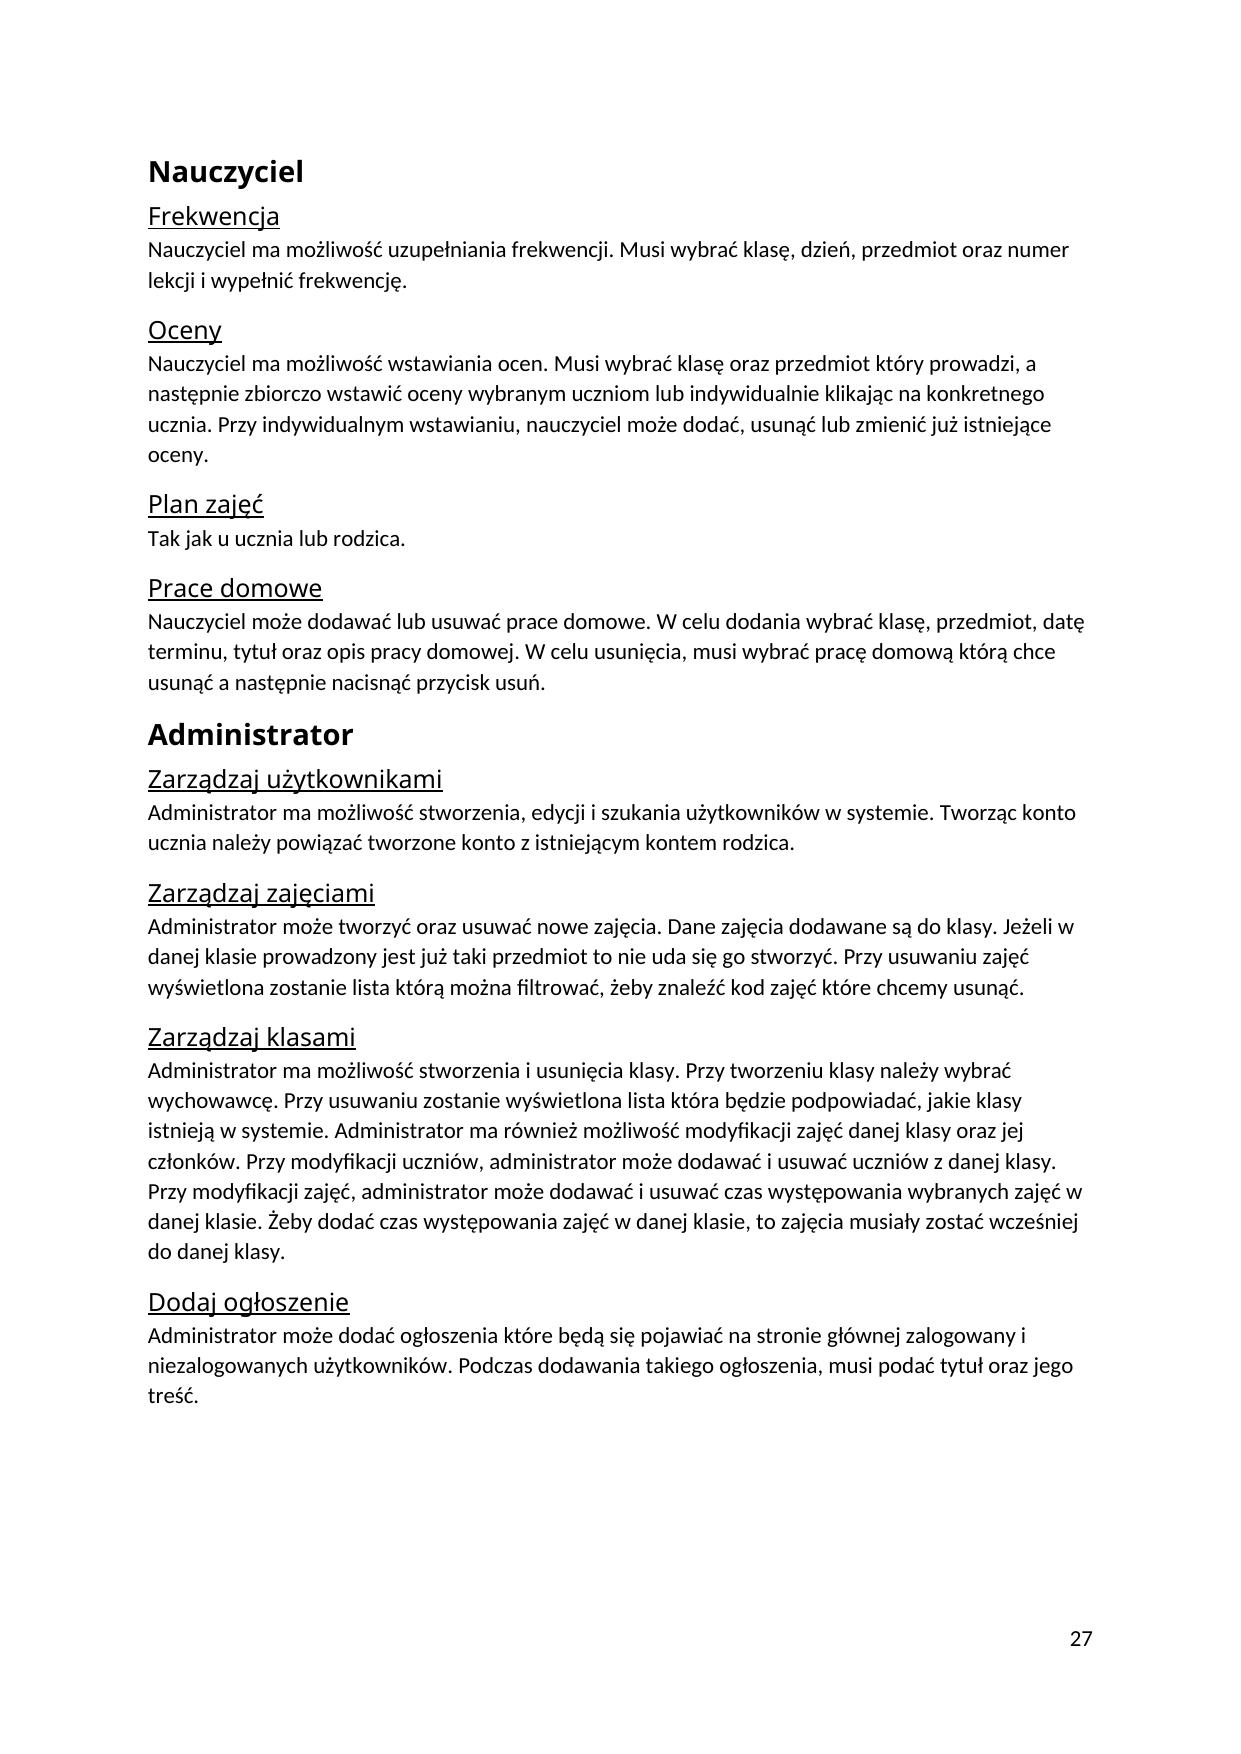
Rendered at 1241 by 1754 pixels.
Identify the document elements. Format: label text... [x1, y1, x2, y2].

subtitle Zarządzaj klasami [148, 1019, 1093, 1053]
subtitle Plan zajęć [148, 487, 1093, 521]
subtitle Zarządzaj zajęciami [148, 875, 1093, 909]
text Administrator może tworzyć oraz usuwać nowe zajęcia. Dane zajęcia dodawane są do klasy. Jeżeli w danej klasie prowadzony jest już taki przedmiot to nie uda się go stworzyć. Przy usuwaniu zajęć wyświetlona zostanie lista którą można filtrować, żeby znaleźć kod zajęć które chcemy usunąć. [148, 912, 1093, 1001]
text Administrator ma możliwość stworzenia, edycji i szukania użytkowników w systemie. Tworząc konto ucznia należy powiązać tworzone konto z istniejącym kontem rodzica. [148, 798, 1093, 857]
subtitle Zarządzaj użytkownikami [148, 762, 1093, 796]
text Nauczyciel może dodawać lub usuwać prace domowe. W celu dodania wybrać klasę, przedmiot, datę terminu, tytuł oraz opis pracy domowej. W celu usunięcia, musi wybrać pracę domową którą chce usunąć a następnie nacisnąć przycisk usuń. [148, 607, 1093, 696]
subtitle Prace domowe [148, 571, 1093, 604]
text Administrator może dodać ogłoszenia które będą się pojawiać na stronie głównej zalogowany i niezalogowanych użytkowników. Podczas dodawania takiego ogłoszenia, musi podać tytuł oraz jego treść. [148, 1321, 1093, 1409]
subtitle Frekwencja [148, 199, 1093, 233]
subtitle Dodaj ogłoszenie [148, 1284, 1093, 1318]
text Tak jak u ucznia lub rodzica. [148, 524, 1093, 552]
text Administrator ma możliwość stworzenia i usunięcia klasy. Przy tworzeniu klasy należy wybrać wychowawcę. Przy usuwaniu zostanie wyświetlona lista która będzie podpowiadać, jakie klasy istnieją w systemie. Administrator ma również możliwość modyfikacji zajęć danej klasy oraz jej członków. Przy modyfikacji uczniów, administrator może dodawać i usuwać uczniów z danej klasy. Przy modyfikacji zajęć, administrator może dodawać i usuwać czas występowania wybranych zajęć w danej klasie. Żeby dodać czas występowania zajęć w danej klasie, to zajęcia musiały zostać wcześniej do danej klasy. [148, 1056, 1093, 1266]
text Nauczyciel ma możliwość wstawiania ocen. Musi wybrać klasę oraz przedmiot który prowadzi, a następnie zbiorczo wstawić oceny wybranym uczniom lub indywidualnie klikając na konkretnego ucznia. Przy indywidualnym wstawianiu, nauczyciel może dodać, usunąć lub zmienić już istniejące oceny. [148, 349, 1093, 468]
text Nauczyciel ma możliwość uzupełniania frekwencji. Musi wybrać klasę, dzień, przedmiot oraz numer lekcji i wypełnić frekwencję. [148, 236, 1093, 294]
subtitle Oceny [148, 313, 1093, 347]
subtitle Administrator [148, 714, 1093, 754]
subtitle Nauczyciel [148, 152, 1093, 191]
